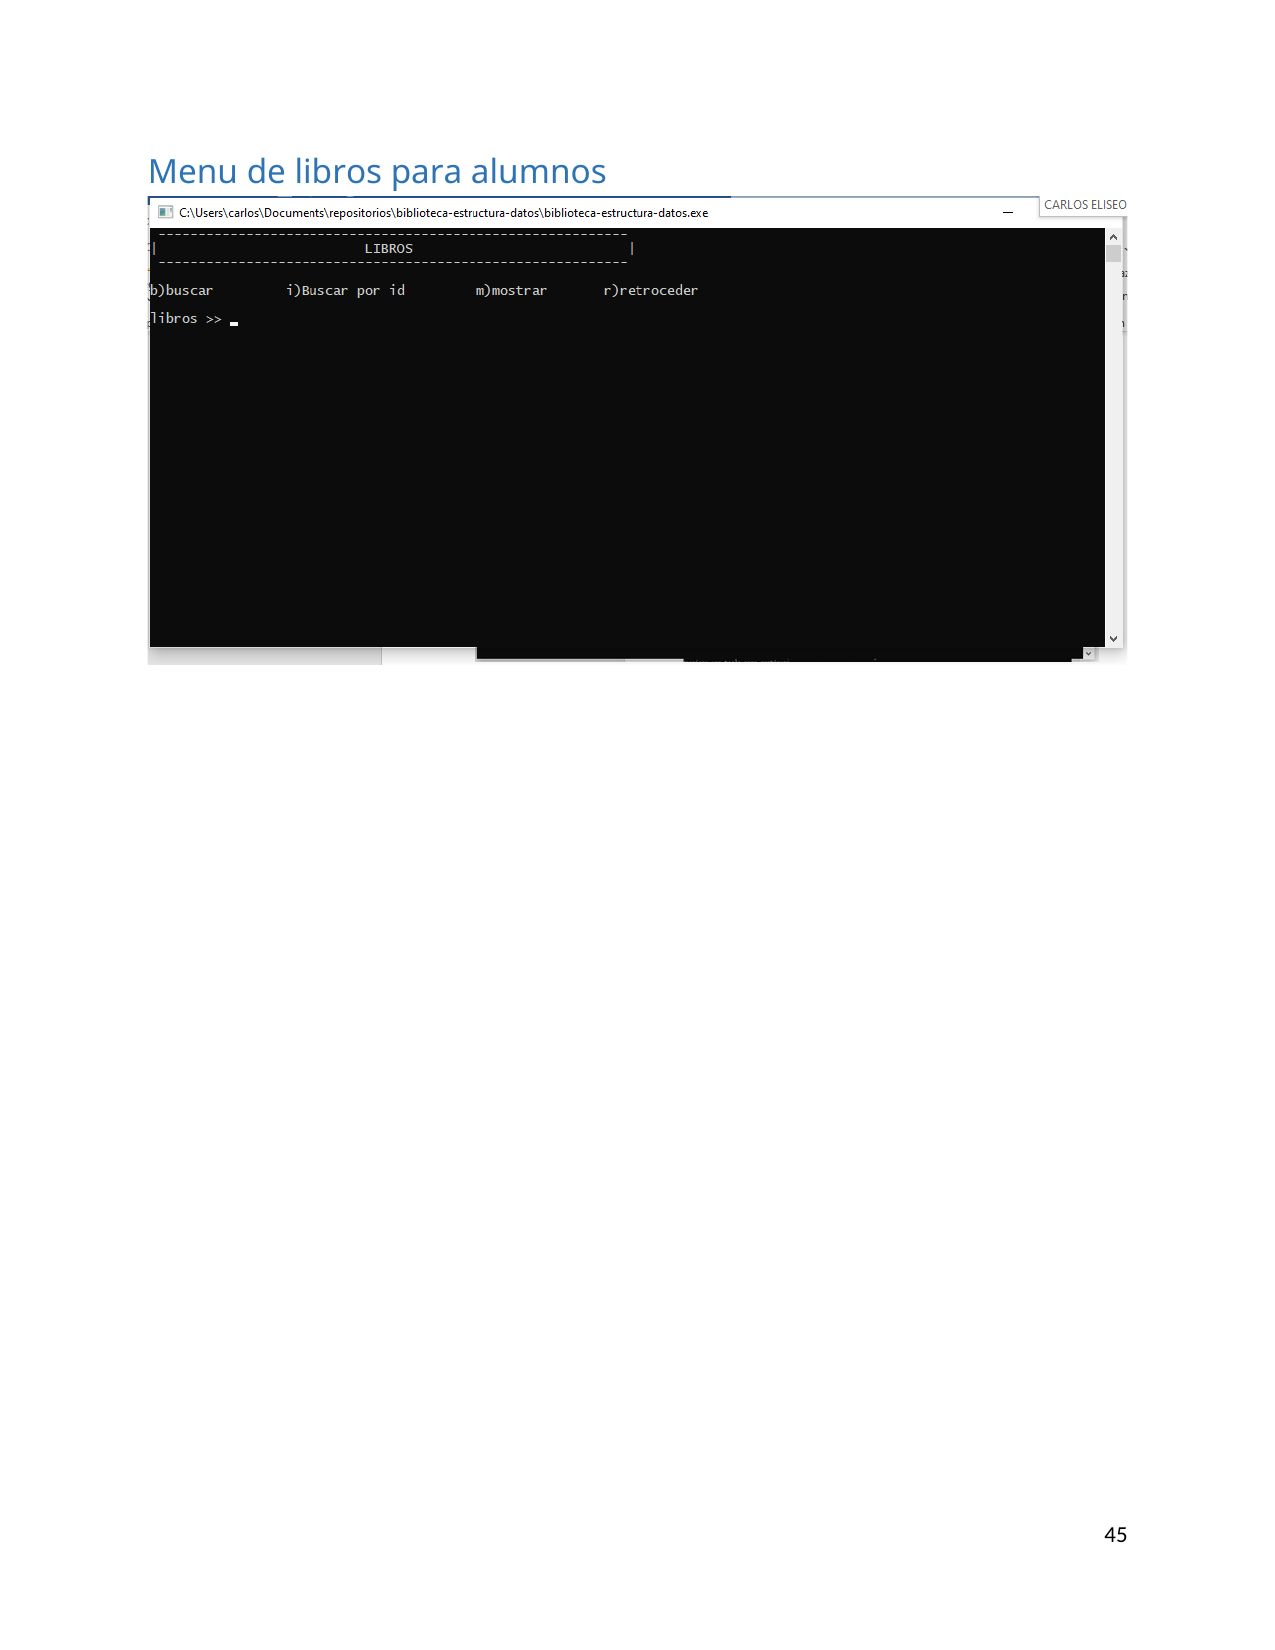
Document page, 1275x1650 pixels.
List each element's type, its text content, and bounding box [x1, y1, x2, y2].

subtitle Menu de libros para alumnos [148, 148, 1127, 193]
picture [147, 196, 1128, 665]
